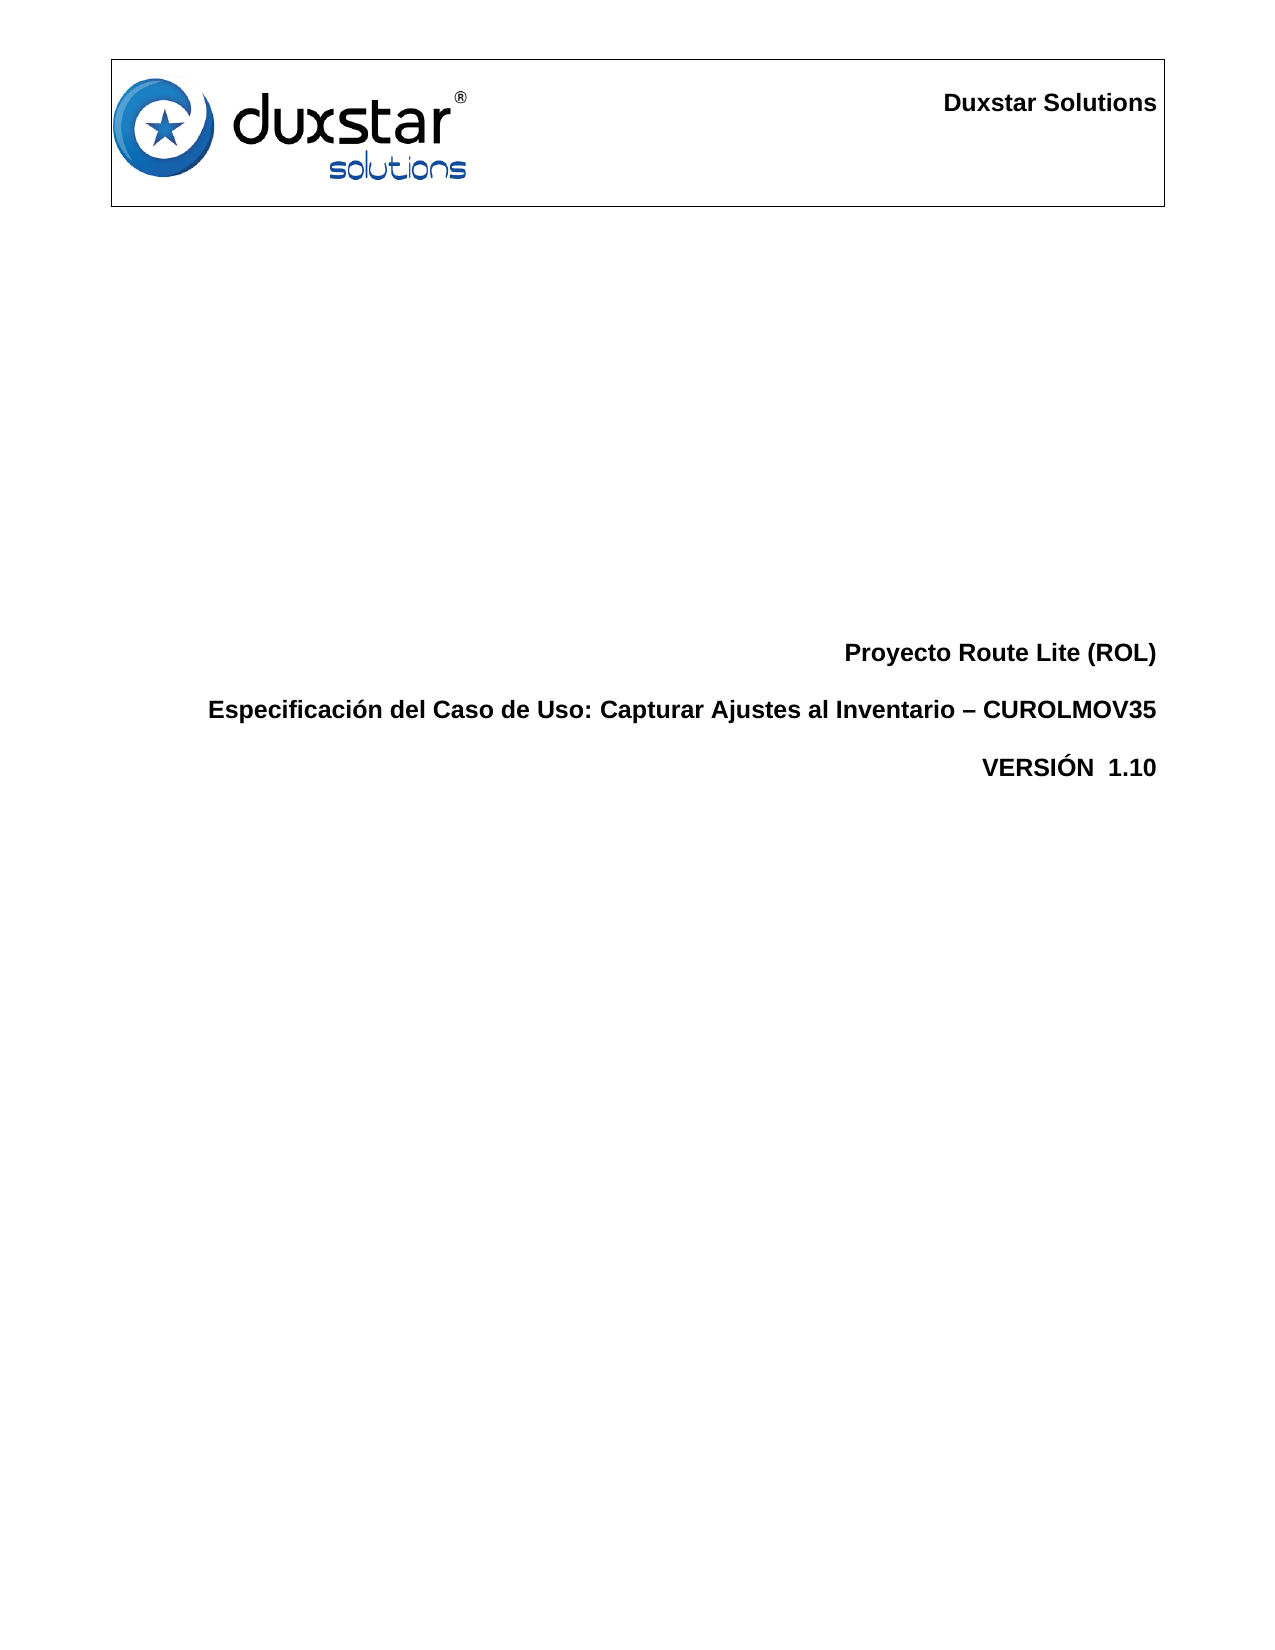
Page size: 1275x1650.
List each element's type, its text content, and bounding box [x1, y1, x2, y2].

text Proyecto Route Lite (ROL) [118, 638, 1157, 667]
picture [112, 60, 467, 186]
title VERSIÓN 1.10 [118, 753, 1157, 782]
title Especificación del Caso de Uso: Capturar Ajustes al Inventario – CUROLMOV35 [118, 695, 1157, 724]
